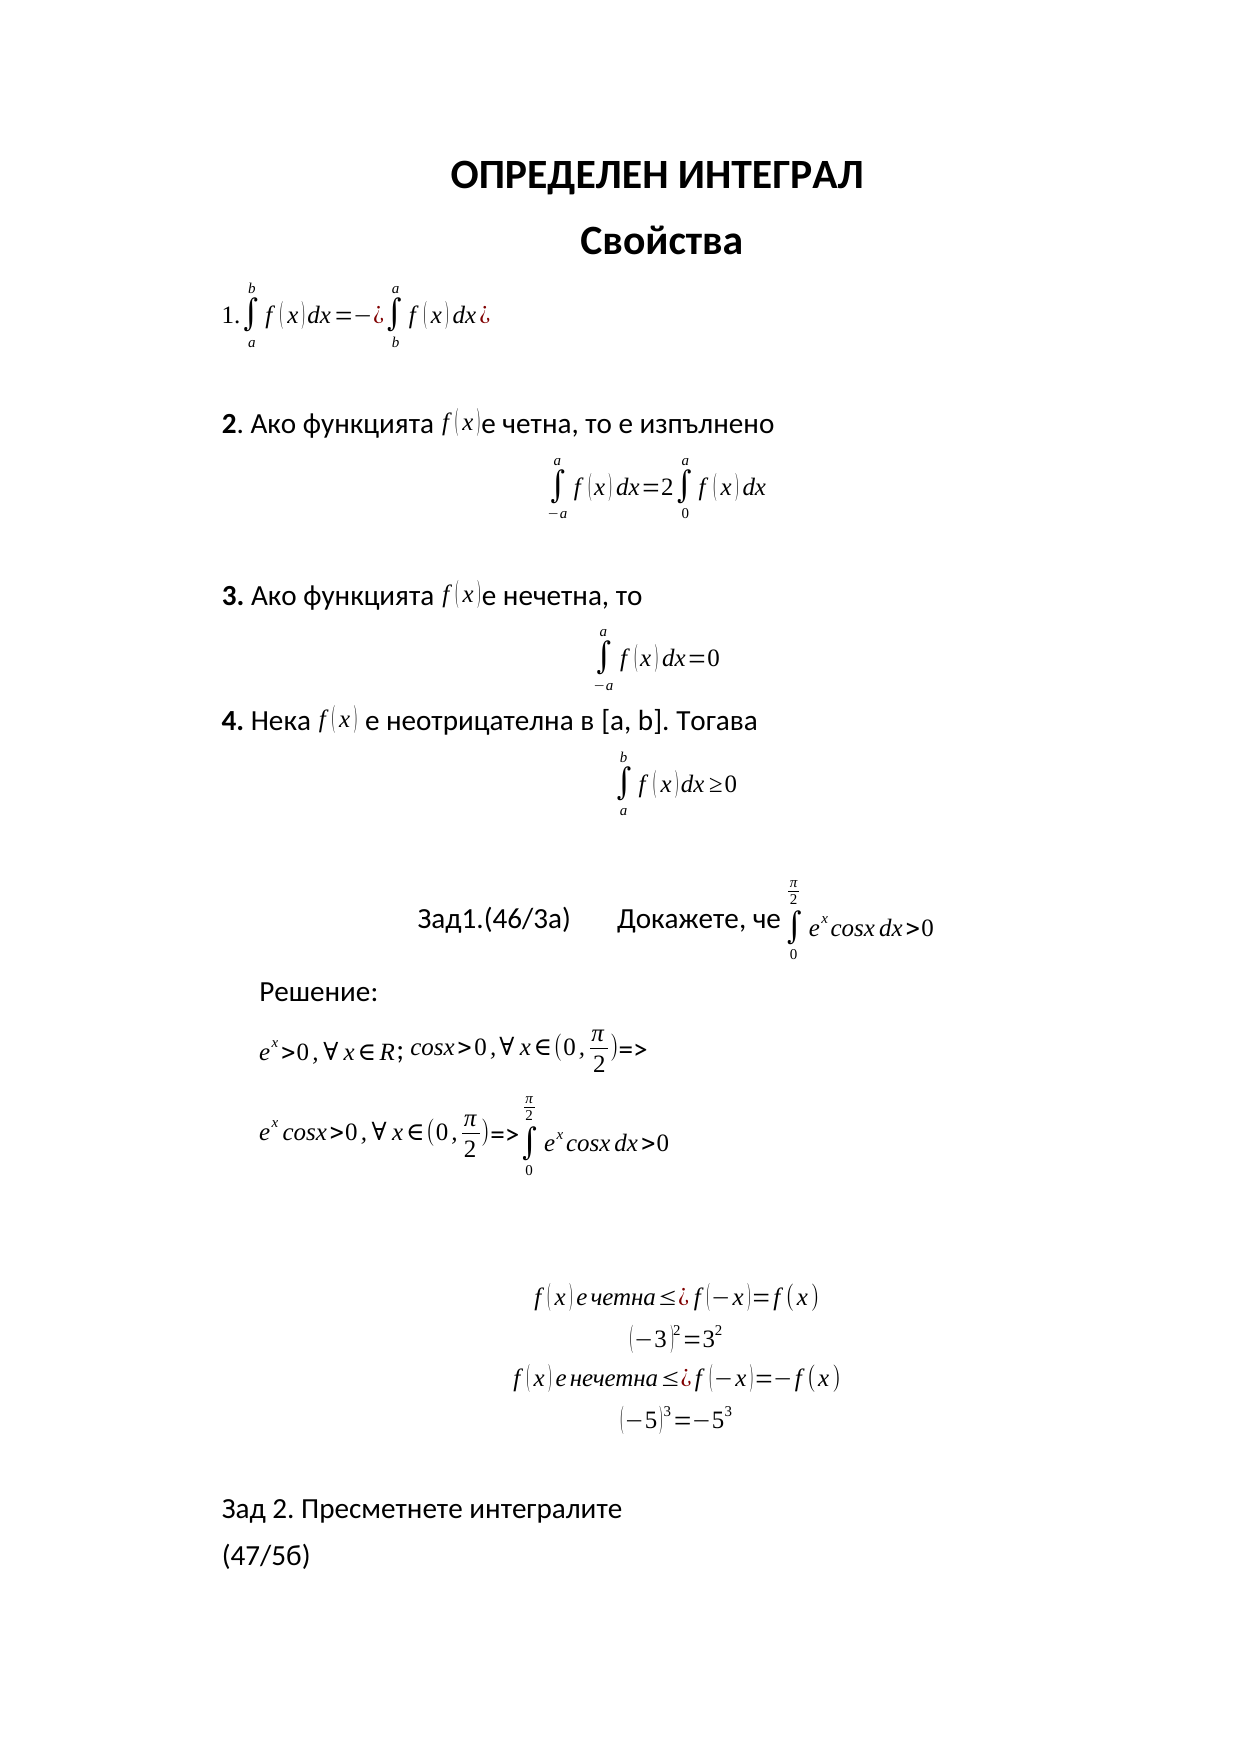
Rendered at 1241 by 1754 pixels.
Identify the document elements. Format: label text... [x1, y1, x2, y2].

list ; => [259, 1020, 1093, 1079]
list Решение: [259, 973, 1093, 1009]
text 4. Нека е неотрицателна в [a, b]. Тогава [148, 702, 1093, 737]
text Свойства [148, 214, 1093, 264]
text 2. Ако функцията е четна, то е изпълнено [222, 405, 1093, 441]
text (47/5б) [222, 1537, 1093, 1572]
text 3. Ако функцията е нечетна, то [222, 577, 1093, 612]
text ОПРЕДЕЛЕН ИНТЕГРАЛ [148, 148, 1093, 198]
text Зад 2. Пресметнете интегралите [222, 1491, 1093, 1526]
list => [259, 1089, 1093, 1179]
list Зад1.(46/3а) Докажете, че [259, 873, 1093, 963]
